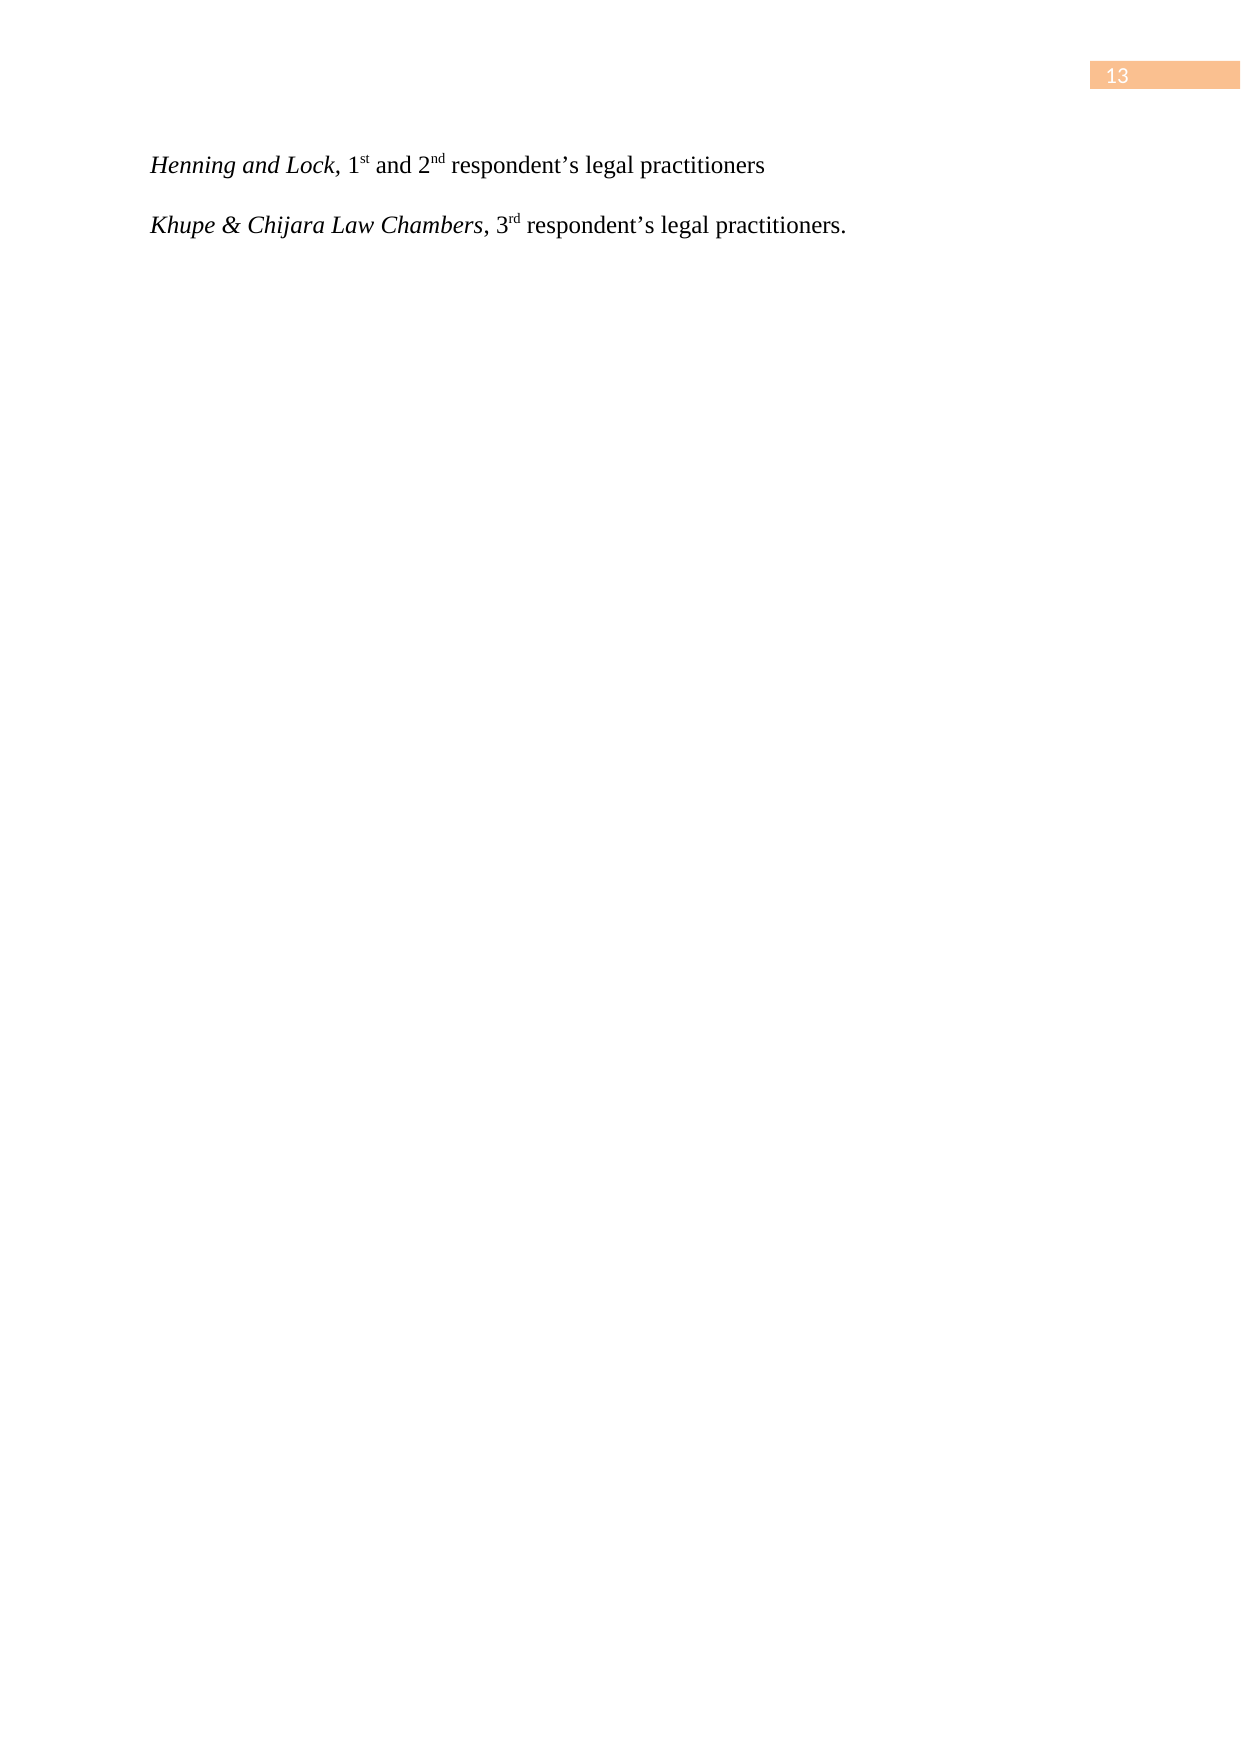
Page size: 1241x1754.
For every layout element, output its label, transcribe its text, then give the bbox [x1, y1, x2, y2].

text Khupe & Chijara Law Chambers, 3rd respondent’s legal practitioners. [150, 210, 1090, 238]
text Henning and Lock, 1st and 2nd respondent’s legal practitioners [150, 150, 1090, 179]
